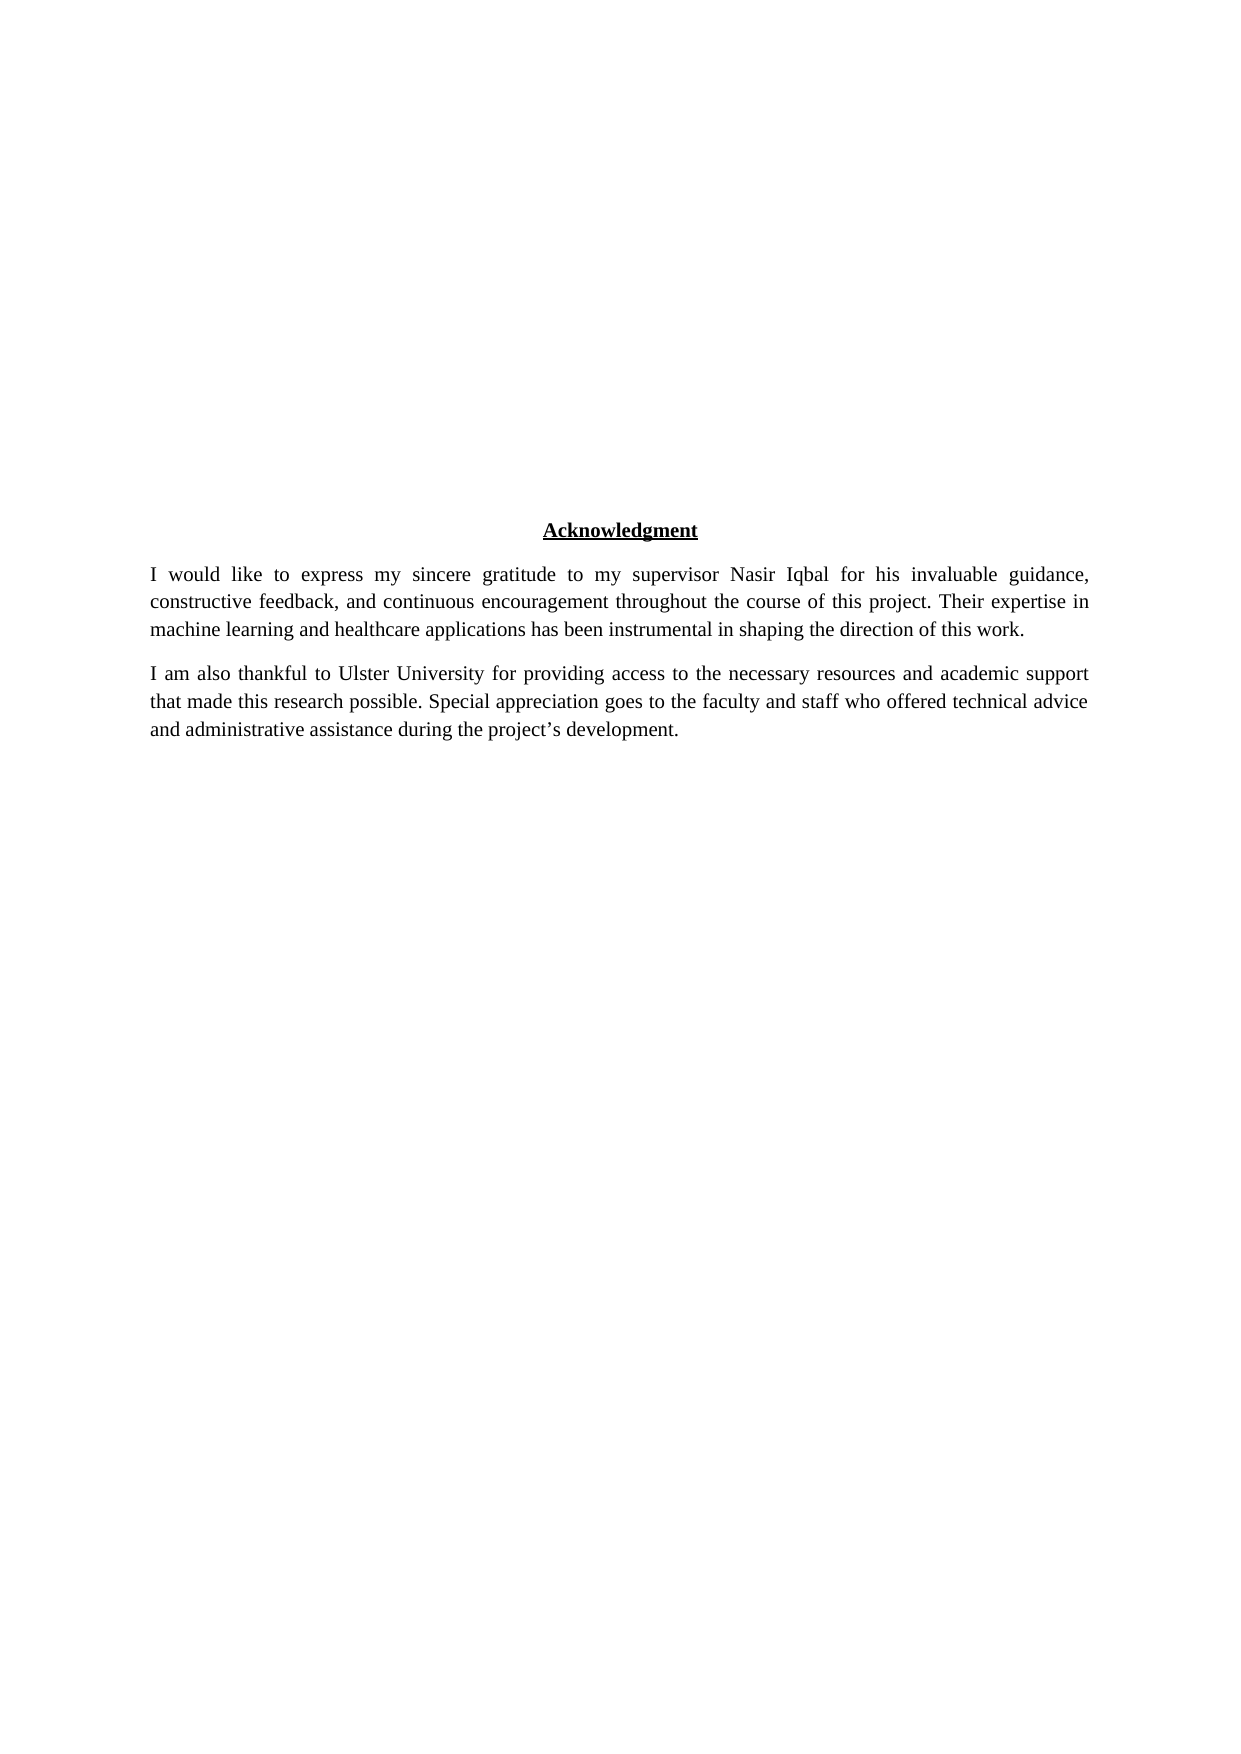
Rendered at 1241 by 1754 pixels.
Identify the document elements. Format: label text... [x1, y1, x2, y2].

text I would like to express my sincere gratitude to my supervisor Nasir Iqbal for his invaluable guidance, constructive feedback, and continuous encouragement throughout the course of this project. Their expertise in machine learning and healthcare applications has been instrumental in shaping the direction of this work. [150, 562, 1090, 641]
text I am also thankful to Ulster University for providing access to the necessary resources and academic support that made this research possible. Special appreciation goes to the faculty and staff who offered technical advice and administrative assistance during the project’s development. [150, 661, 1090, 741]
text Acknowledgment [150, 517, 1090, 542]
